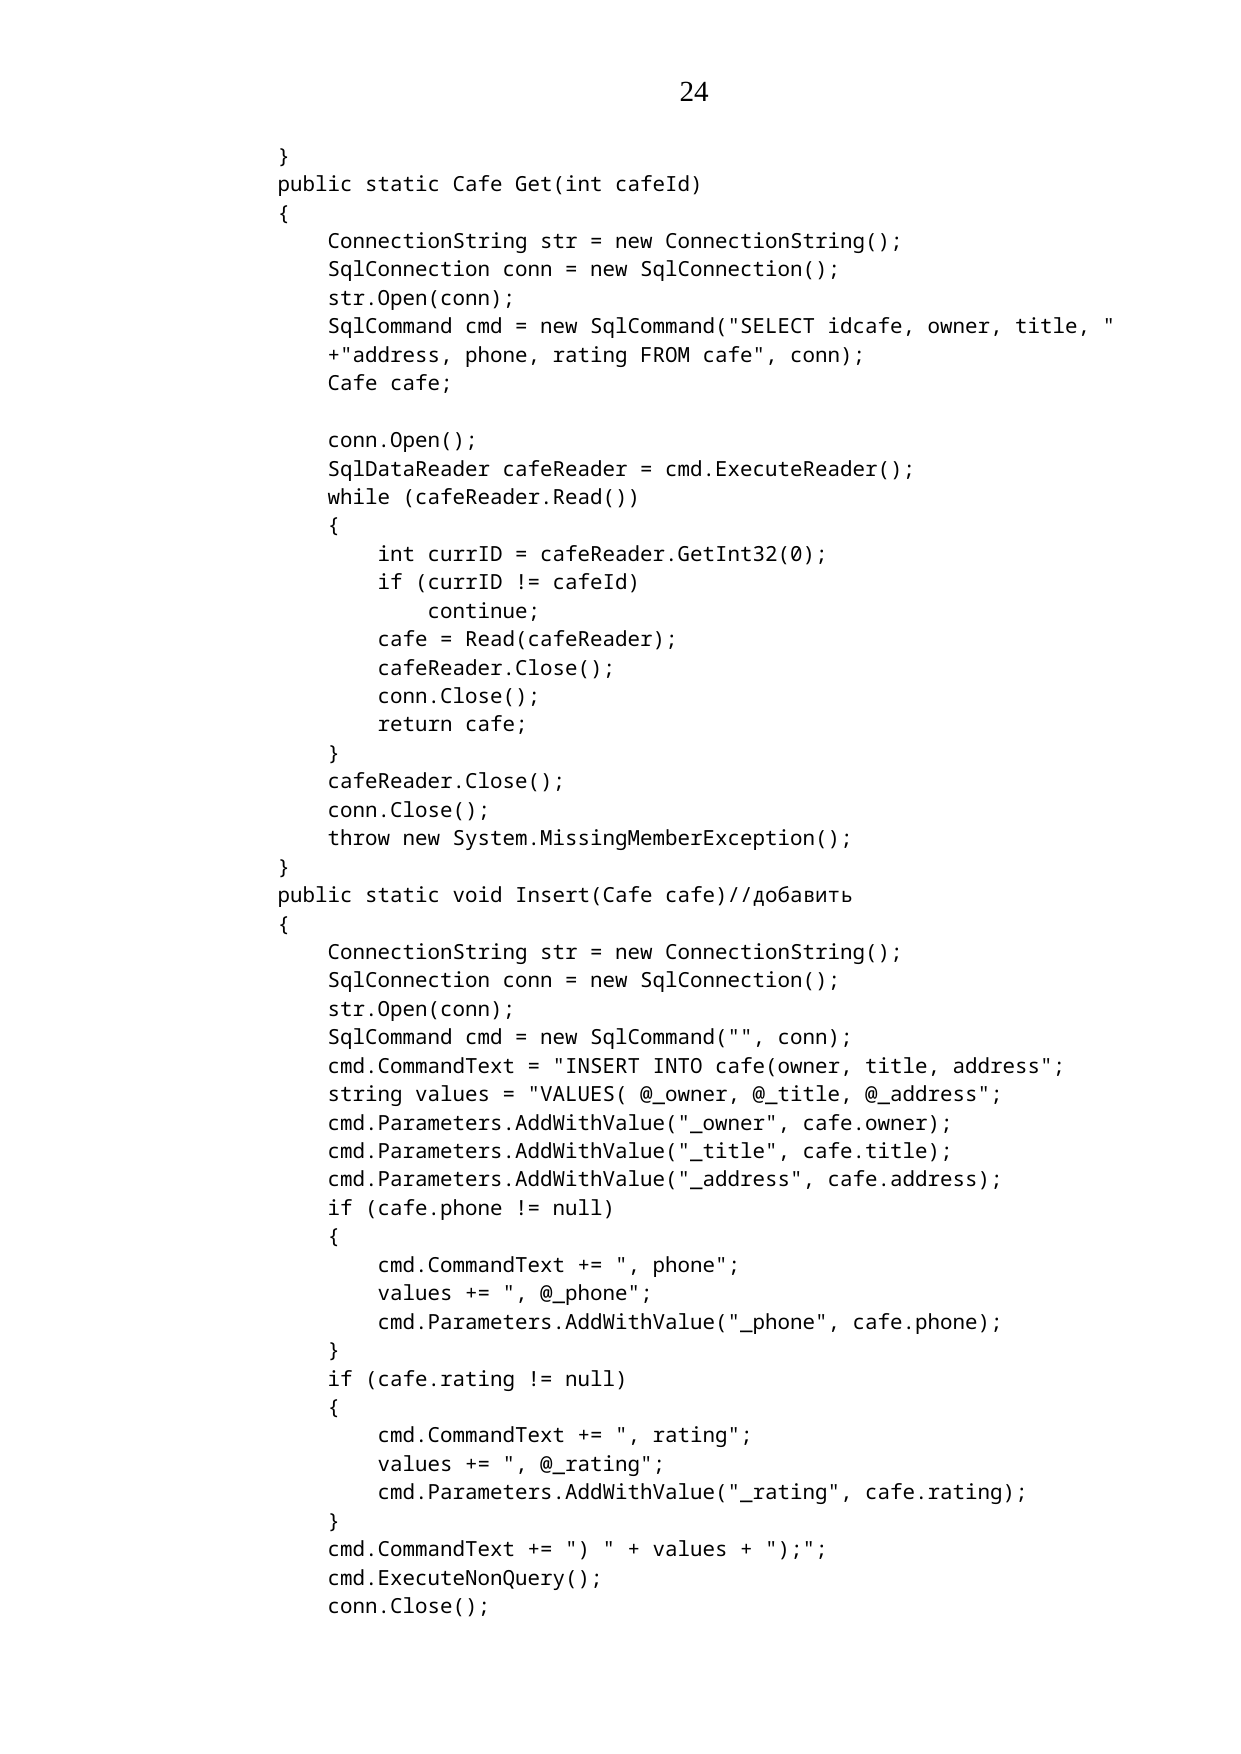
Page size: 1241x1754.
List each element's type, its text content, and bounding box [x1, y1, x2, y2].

text { [177, 1392, 1152, 1421]
text str.Open(conn); [177, 994, 1152, 1022]
text cmd.Parameters.AddWithValue("_phone", cafe.phone); [177, 1307, 1152, 1335]
text conn.Close(); [177, 795, 1152, 823]
text str.Open(conn); [177, 283, 1152, 311]
text ConnectionString str = new ConnectionString(); [177, 226, 1152, 254]
text cmd.Parameters.AddWithValue("_address", cafe.address); [177, 1164, 1152, 1193]
text throw new System.MissingMemberException(); [177, 823, 1152, 852]
text { [177, 1221, 1152, 1250]
text cafeReader.Close(); [177, 766, 1152, 795]
text cmd.CommandText += ") " + values + ");"; [177, 1534, 1152, 1563]
text { [177, 198, 1152, 226]
text cafeReader.Close(); [177, 653, 1152, 681]
text conn.Close(); [177, 1591, 1152, 1619]
text conn.Close(); [177, 681, 1152, 709]
text return cafe; [177, 709, 1152, 738]
text if (cafe.phone != null) [177, 1193, 1152, 1221]
text cmd.Parameters.AddWithValue("_rating", cafe.rating); [177, 1477, 1152, 1506]
text while (cafeReader.Read()) [177, 482, 1152, 511]
text Cafe cafe; [177, 368, 1152, 397]
text if (cafe.rating != null) [177, 1364, 1152, 1392]
text string values = "VALUES( @_owner, @_title, @_address"; [177, 1079, 1152, 1108]
text SqlCommand cmd = new SqlCommand("SELECT idcafe, owner, title, " [177, 311, 1152, 340]
text } [177, 852, 1152, 880]
text conn.Open(); [177, 425, 1152, 454]
text if (currID != cafeId) [177, 567, 1152, 596]
text cmd.Parameters.AddWithValue("_title", cafe.title); [177, 1136, 1152, 1164]
text public static Cafe Get(int cafeId) [177, 169, 1152, 198]
text { [177, 909, 1152, 937]
text ConnectionString str = new ConnectionString(); [177, 937, 1152, 966]
text cmd.CommandText += ", phone"; [177, 1250, 1152, 1278]
text cmd.CommandText = "INSERT INTO cafe(owner, title, address"; [177, 1051, 1152, 1079]
text cmd.Parameters.AddWithValue("_owner", cafe.owner); [177, 1108, 1152, 1136]
text cmd.ExecuteNonQuery(); [177, 1563, 1152, 1591]
text int currID = cafeReader.GetInt32(0); [177, 539, 1152, 567]
text +"address, phone, rating FROM cafe", conn); [177, 340, 1152, 368]
text } [177, 1335, 1152, 1364]
text SqlDataReader cafeReader = cmd.ExecuteReader(); [177, 454, 1152, 482]
text cafe = Read(cafeReader); [177, 624, 1152, 653]
text values += ", @_phone"; [177, 1278, 1152, 1307]
text SqlCommand cmd = new SqlCommand("", conn); [177, 1022, 1152, 1051]
text } [177, 141, 1152, 169]
text SqlConnection conn = new SqlConnection(); [177, 966, 1152, 994]
text } [177, 738, 1152, 766]
text { [177, 511, 1152, 539]
text SqlConnection conn = new SqlConnection(); [177, 254, 1152, 283]
text cmd.CommandText += ", rating"; [177, 1421, 1152, 1449]
text continue; [177, 596, 1152, 624]
text public static void Insert(Cafe cafe)//добавить [177, 880, 1152, 909]
text values += ", @_rating"; [177, 1449, 1152, 1477]
text } [177, 1506, 1152, 1534]
